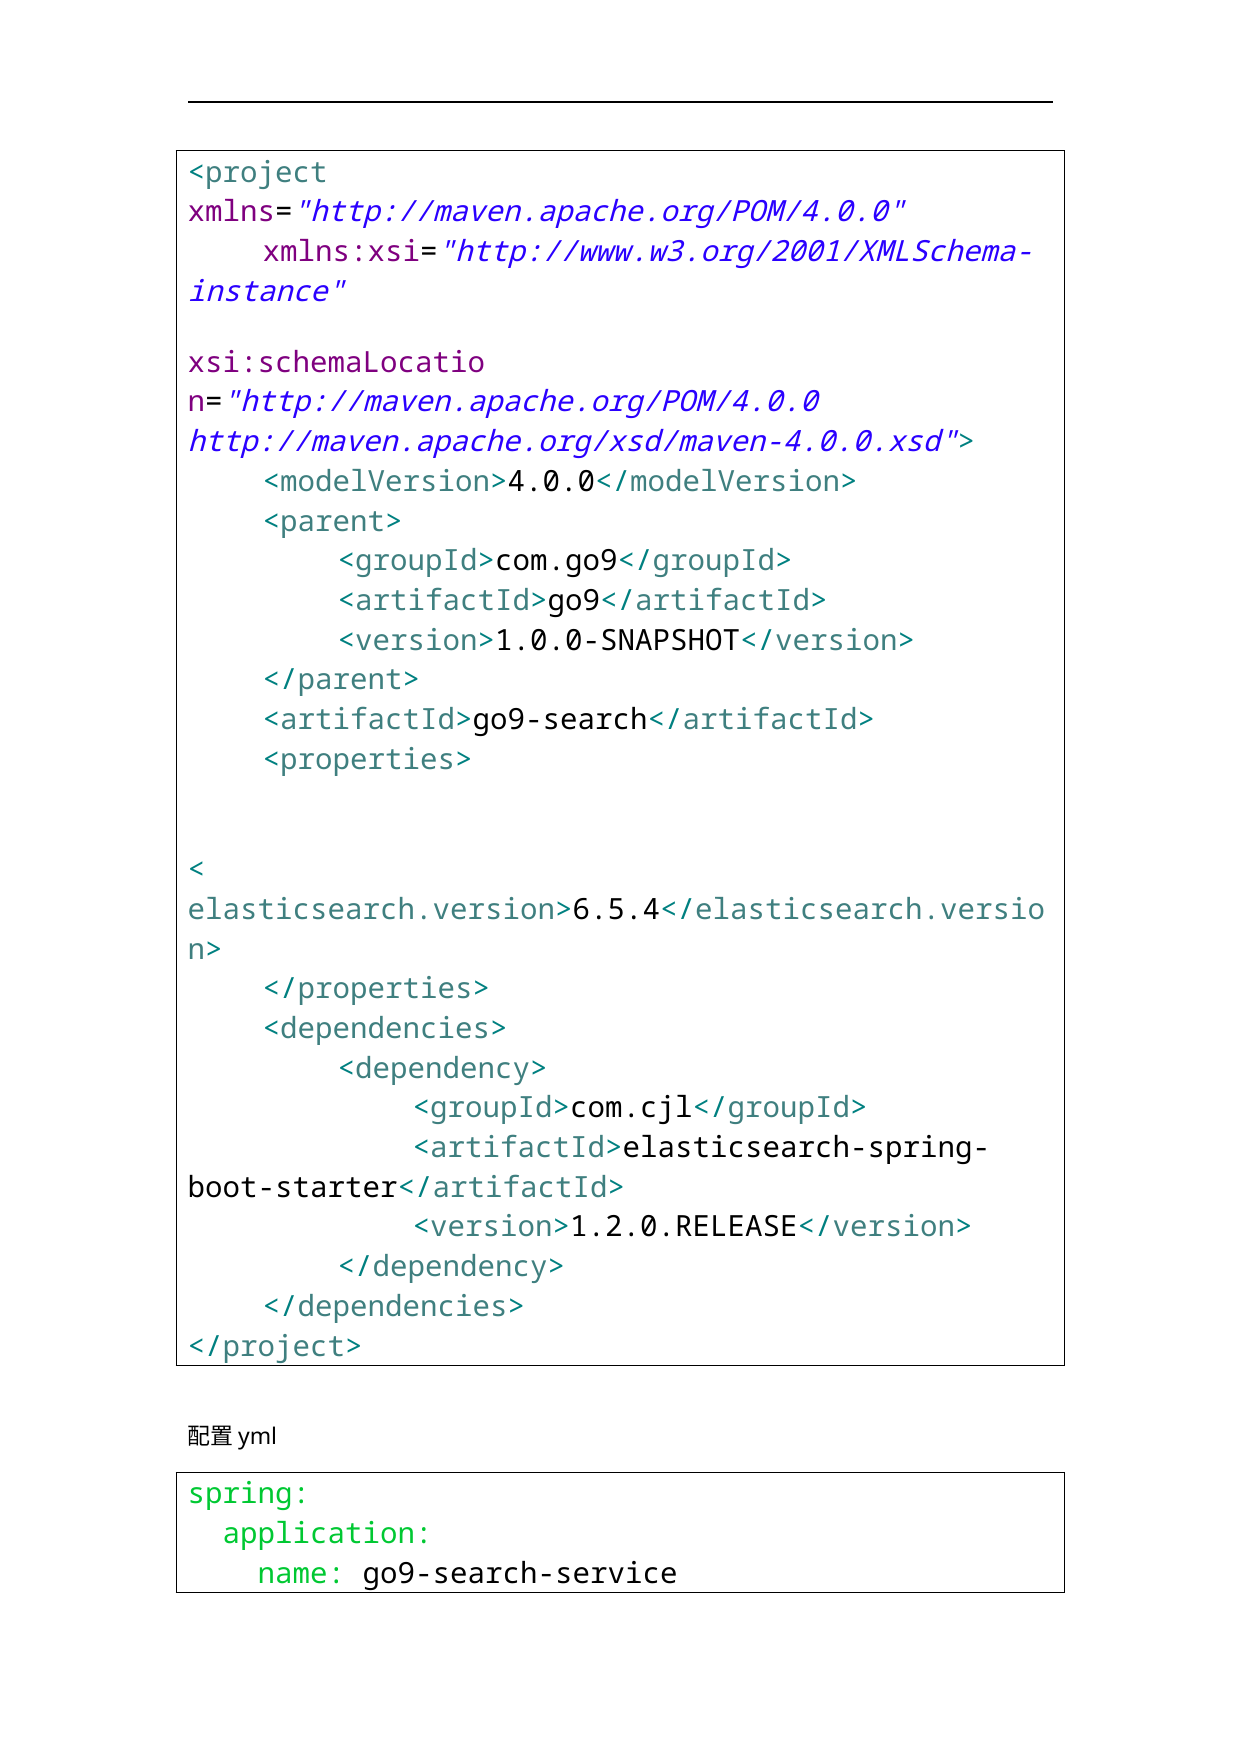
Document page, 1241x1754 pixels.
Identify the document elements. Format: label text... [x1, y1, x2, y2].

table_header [177, 1473, 1064, 1592]
text 配置yml [187, 1418, 1053, 1451]
table_header <project xmlns="http://maven.apache.org/POM/4.0.0" xmlns:xsi="http://www.w3.org/2001/XMLSchema-instance" xsi:schemaLocation="http://maven.apache.org/POM/4.0.0 http://maven.apache.org/xsd/maven-4.0.0.xsd"> <modelVersion>4.0.0</modelVersion> <parent> <groupId>com.go9</groupId> <artifactId>go9</artifactId> <version>1.0.0-SNAPSHOT</version> </parent> <artifactId>go9-search</artifactId> <properties> <elasticsearch.version>6.5.4</elasticsearch.version> </properties> <dependencies> <dependency> <groupId>com.cjl</groupId> <artifactId>elasticsearch-spring-boot-starter</artifactId> <version>1.2.0.RELEASE</version> </dependency> </dependencies> </project> [177, 151, 1064, 1364]
